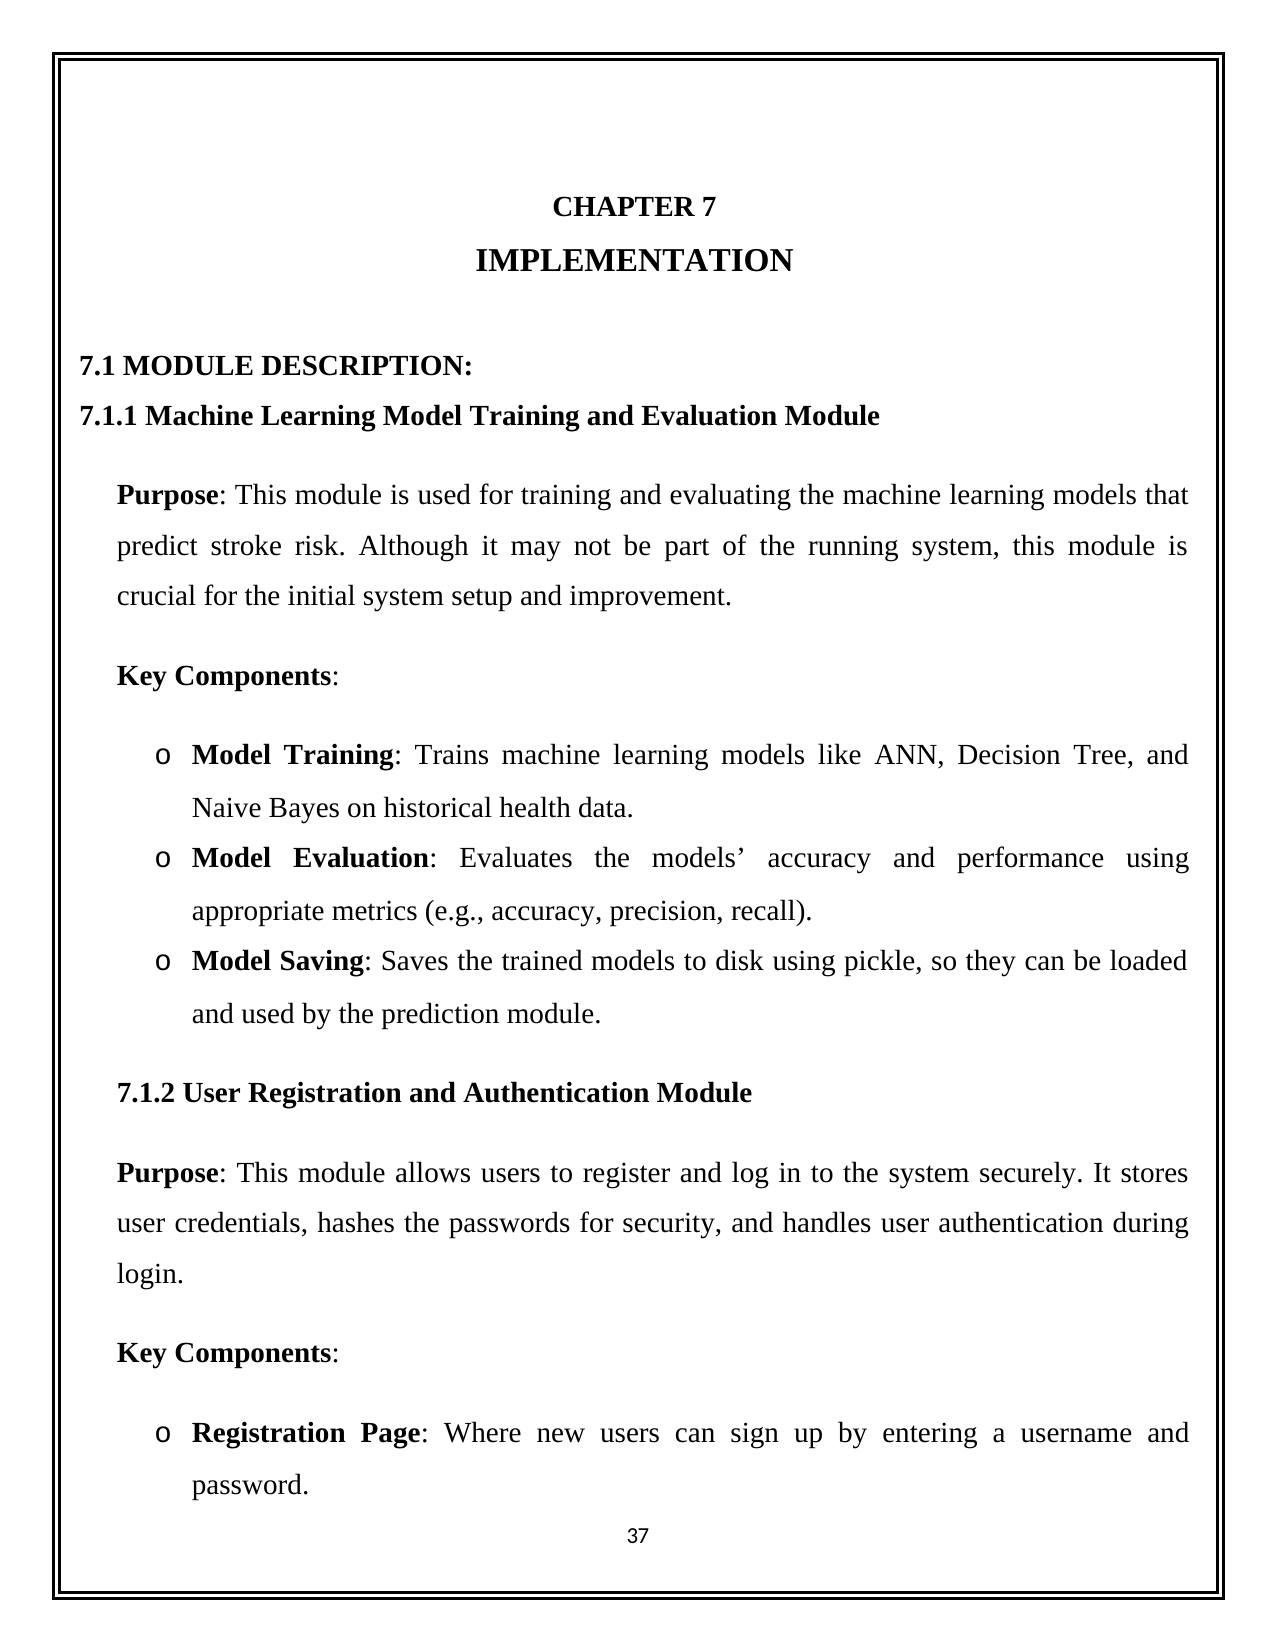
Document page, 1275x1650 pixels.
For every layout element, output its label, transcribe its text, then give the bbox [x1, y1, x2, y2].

list Model Evaluation: Evaluates the models’ accuracy and performance using appropriate metrics (e.g., accuracy, precision, recall). [154, 840, 1190, 927]
text Key Components: [117, 658, 1190, 691]
text Purpose: This module allows users to register and log in to the system securely. It stores user credentials, hashes the passwords for security, and handles user authentication during login. [117, 1155, 1190, 1289]
subtitle 7.1.2 User Registration and Authentication Module [117, 1076, 1190, 1109]
subtitle 7.1.1 Machine Learning Model Training and Evaluation Module [79, 398, 1190, 432]
list 7.1 MODULE DESCRIPTION: [79, 348, 1190, 381]
list CHAPTER 7 [79, 189, 1190, 223]
list Model Training: Trains machine learning models like ANN, Decision Tree, and Naive Bayes on historical health data. [154, 737, 1190, 823]
list IMPLEMENTATION [79, 240, 1190, 278]
list Model Saving: Saves the trained models to disk using pickle, so they can be loaded and used by the prediction module. [154, 943, 1190, 1030]
list Registration Page: Where new users can sign up by entering a username and password. [154, 1415, 1190, 1501]
text Key Components: [117, 1335, 1190, 1369]
text Purpose: This module is used for training and evaluating the machine learning models that predict stroke risk. Although it may not be part of the running system, this module is crucial for the initial system setup and improvement. [117, 477, 1190, 612]
